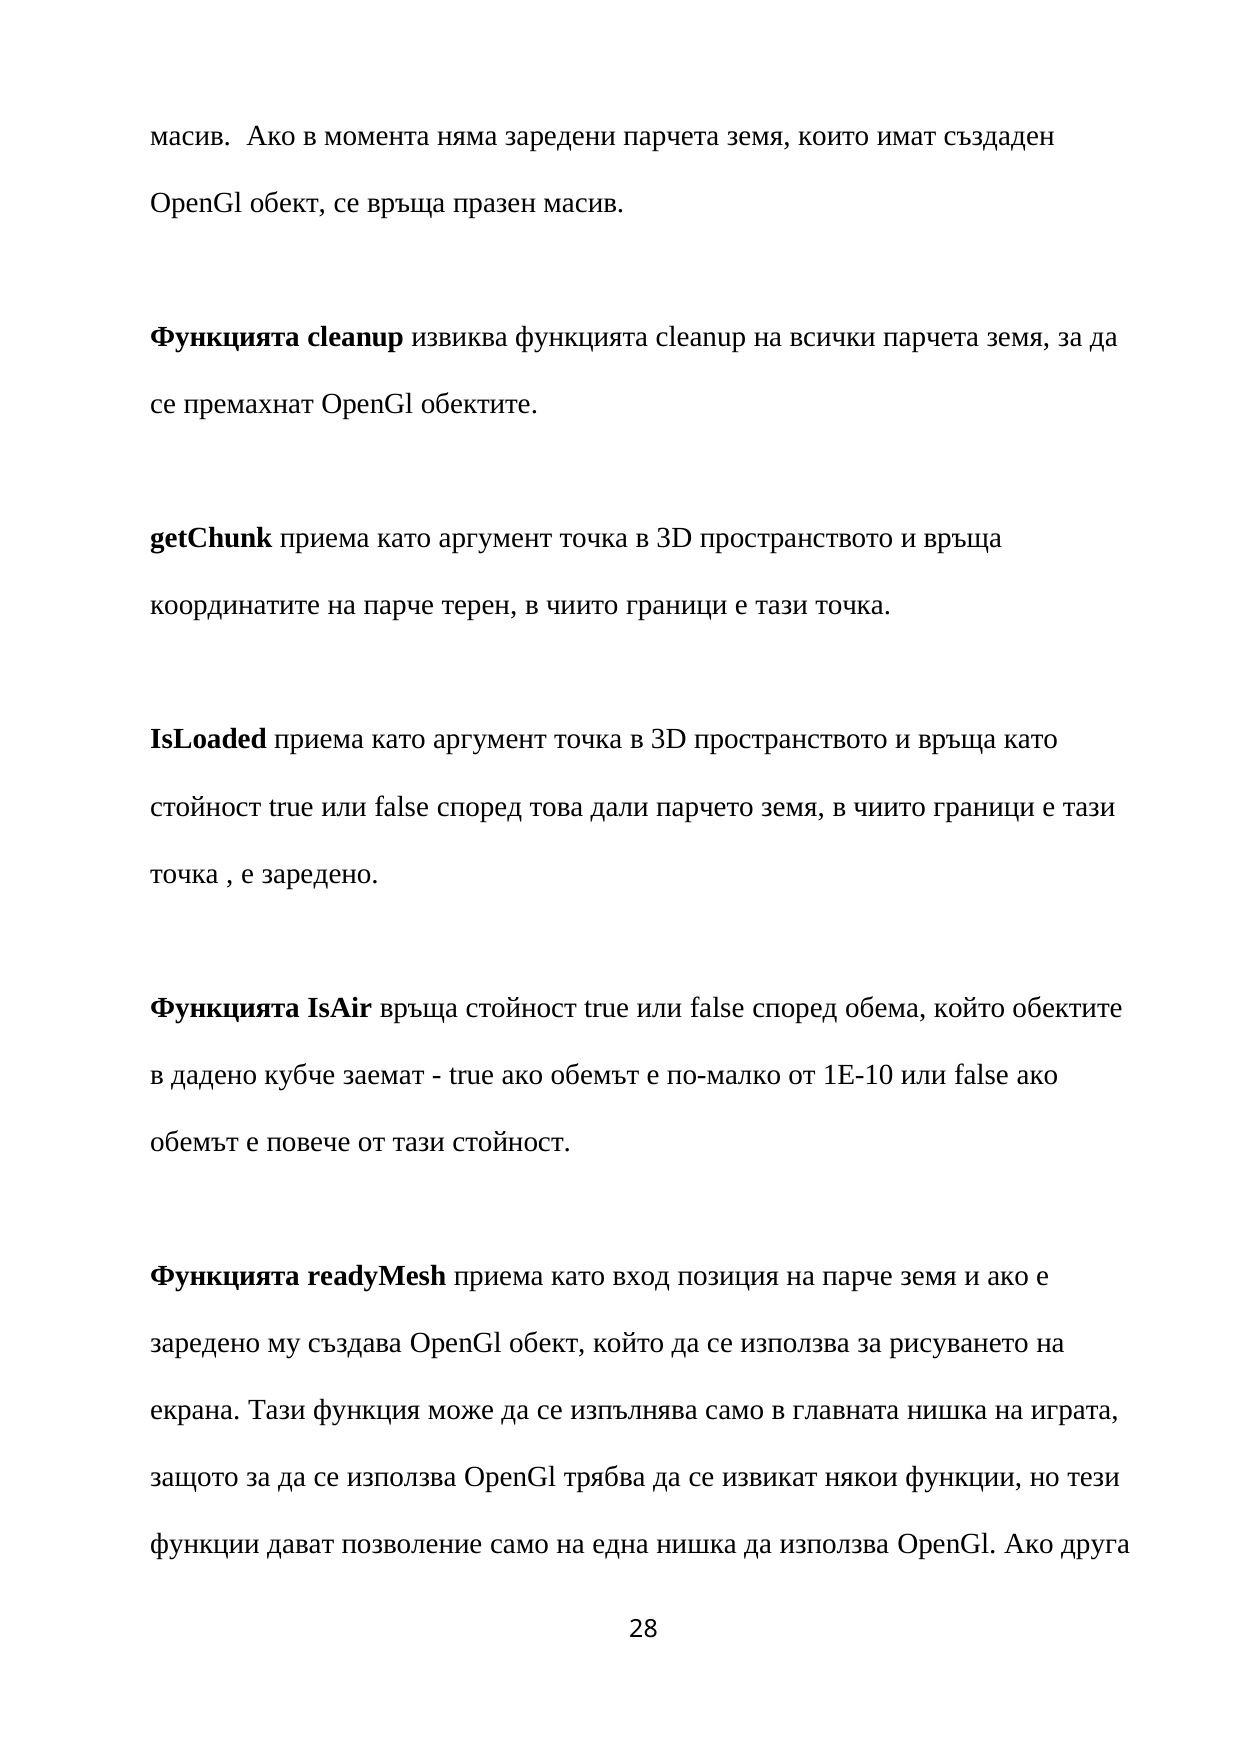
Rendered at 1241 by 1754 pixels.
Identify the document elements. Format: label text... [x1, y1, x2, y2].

text Функцията cleanup извиква функцията cleanup на всички парчета земя, за да се премахнат OpenGl обектите. [150, 319, 1137, 420]
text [150, 118, 1137, 219]
text getChunk приема като аргумент точка в 3D пространството и връща координатите на парче терен, в чиито граници е тази точка. [150, 521, 1137, 621]
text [150, 1258, 1137, 1560]
text IsLoaded приема като аргумент точка в 3D пространството и връща като стойност true или false според това дали парчето земя, в чиито граници е тази точка , е заредено. [150, 722, 1137, 889]
text Функцията IsAir връща стойност true или false според обема, който обектите в дадено кубче заемат - true ако обемът е по-малко от 1Е-10 или false ако обемът е повече от тази стойност. [150, 990, 1137, 1158]
